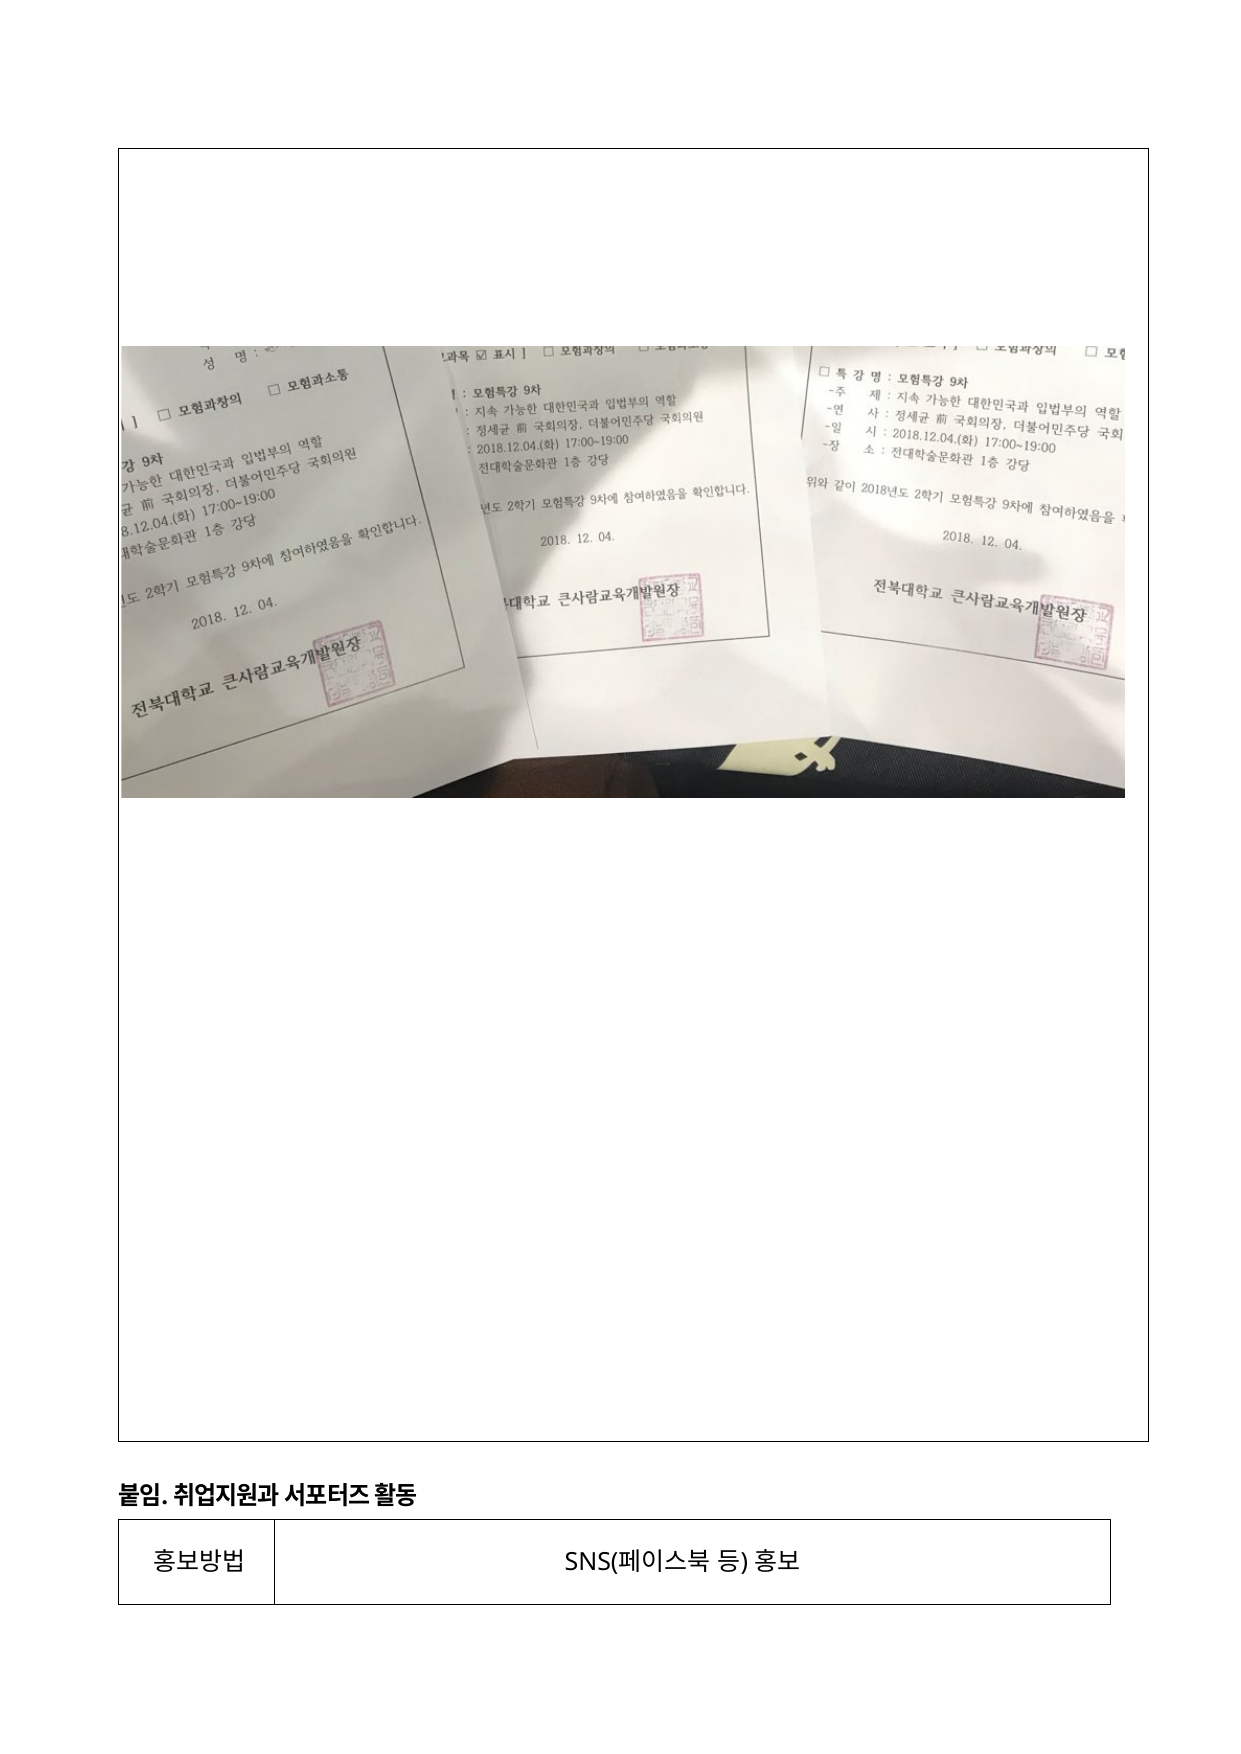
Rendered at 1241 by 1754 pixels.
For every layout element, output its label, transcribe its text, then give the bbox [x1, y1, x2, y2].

table_header SNS(페이스북 등) 홍보 [275, 1520, 1110, 1604]
table_header 홍보방법 [119, 1520, 274, 1604]
text 붙임. 취업지원과 서포터즈 활동 [118, 1475, 1122, 1511]
table_cell [119, 149, 1148, 1441]
picture [121, 346, 1125, 798]
